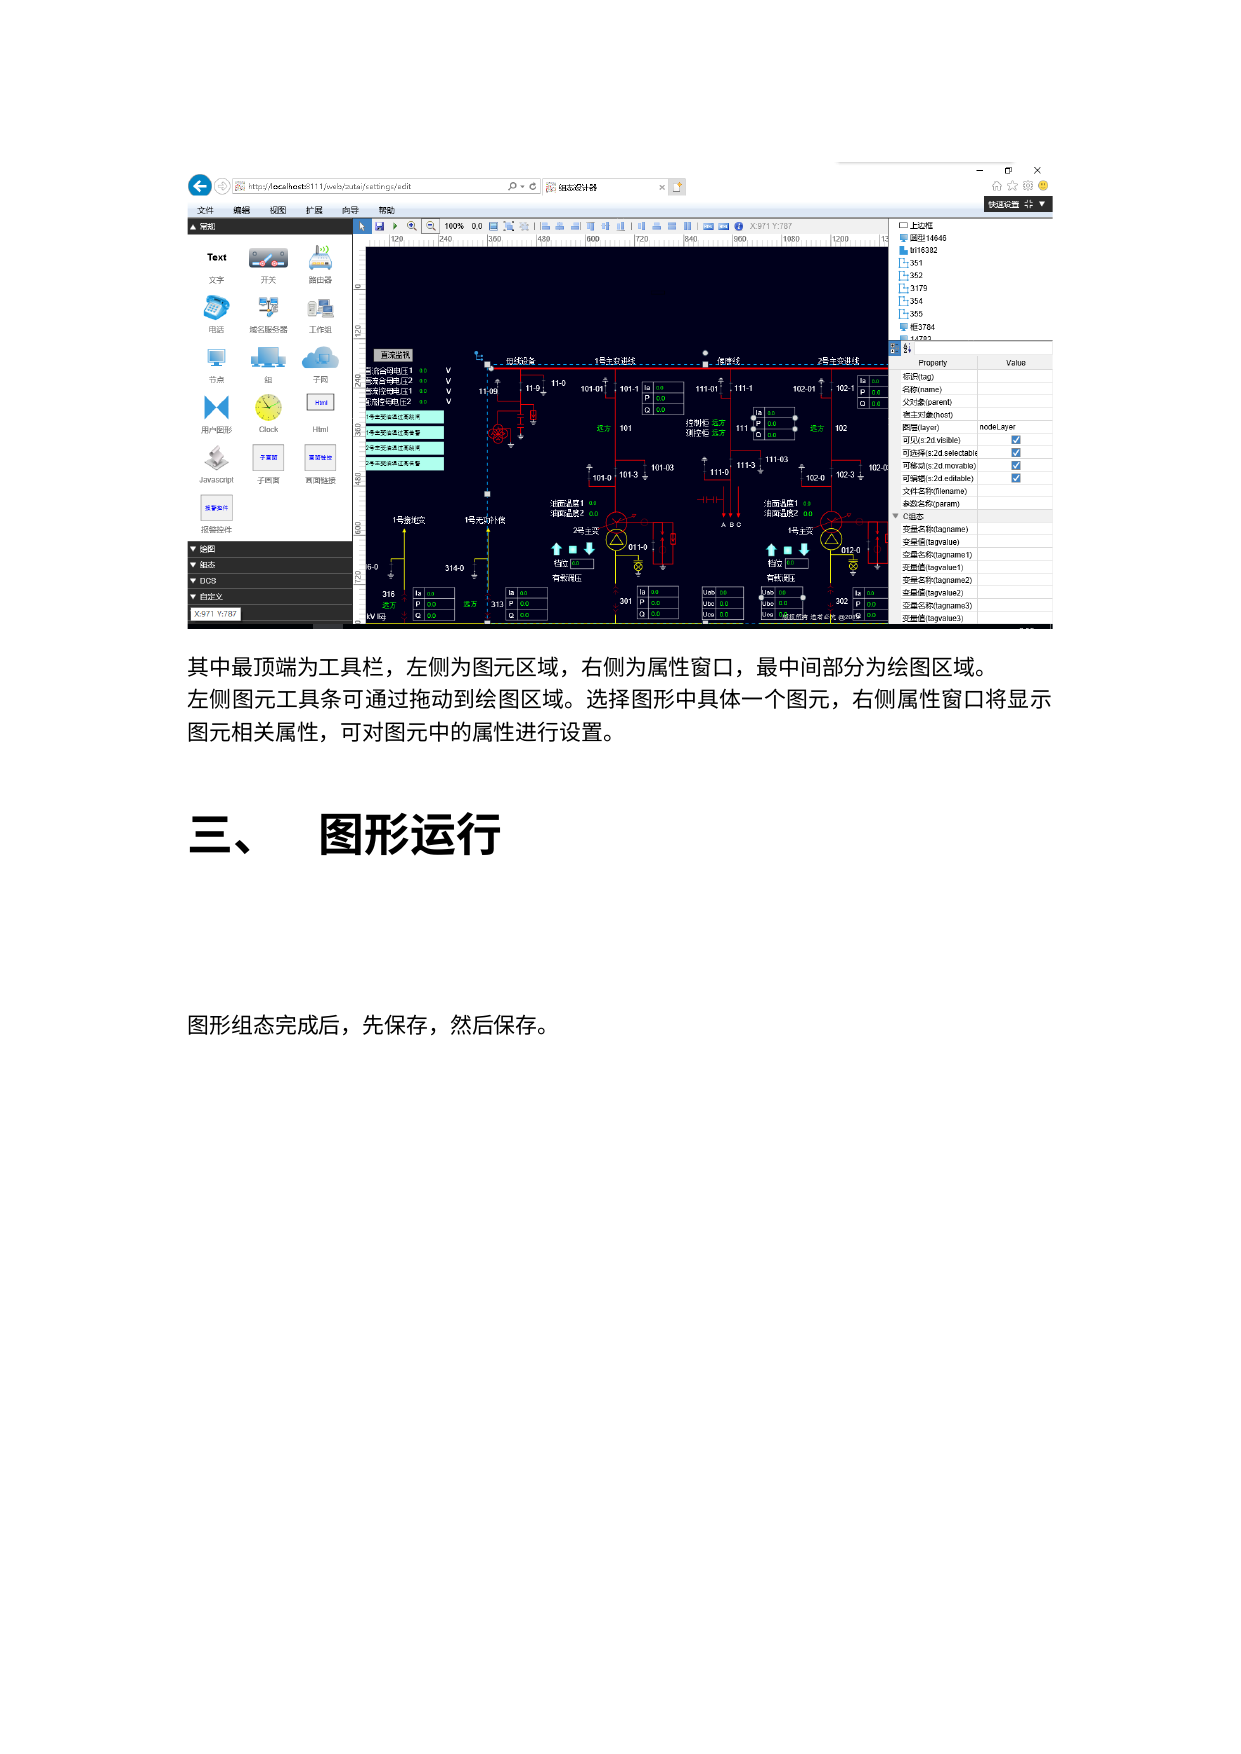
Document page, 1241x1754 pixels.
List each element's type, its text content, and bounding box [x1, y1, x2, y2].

text 左侧图元工具条可通过拖动到绘图区域。选择图形中具体一个图元，右侧属性窗口将显示图元相关属性，可对图元中的属性进行设置。 [187, 682, 1053, 747]
picture [187, 162, 1053, 629]
text 其中最顶端为工具栏，左侧为图元区域，右侧为属性窗口，最中间部分为绘图区域。 [187, 649, 1053, 682]
subtitle 图形运行 [187, 782, 1053, 880]
text 图形组态完成后，先保存，然后保存。 [187, 1008, 1053, 1040]
